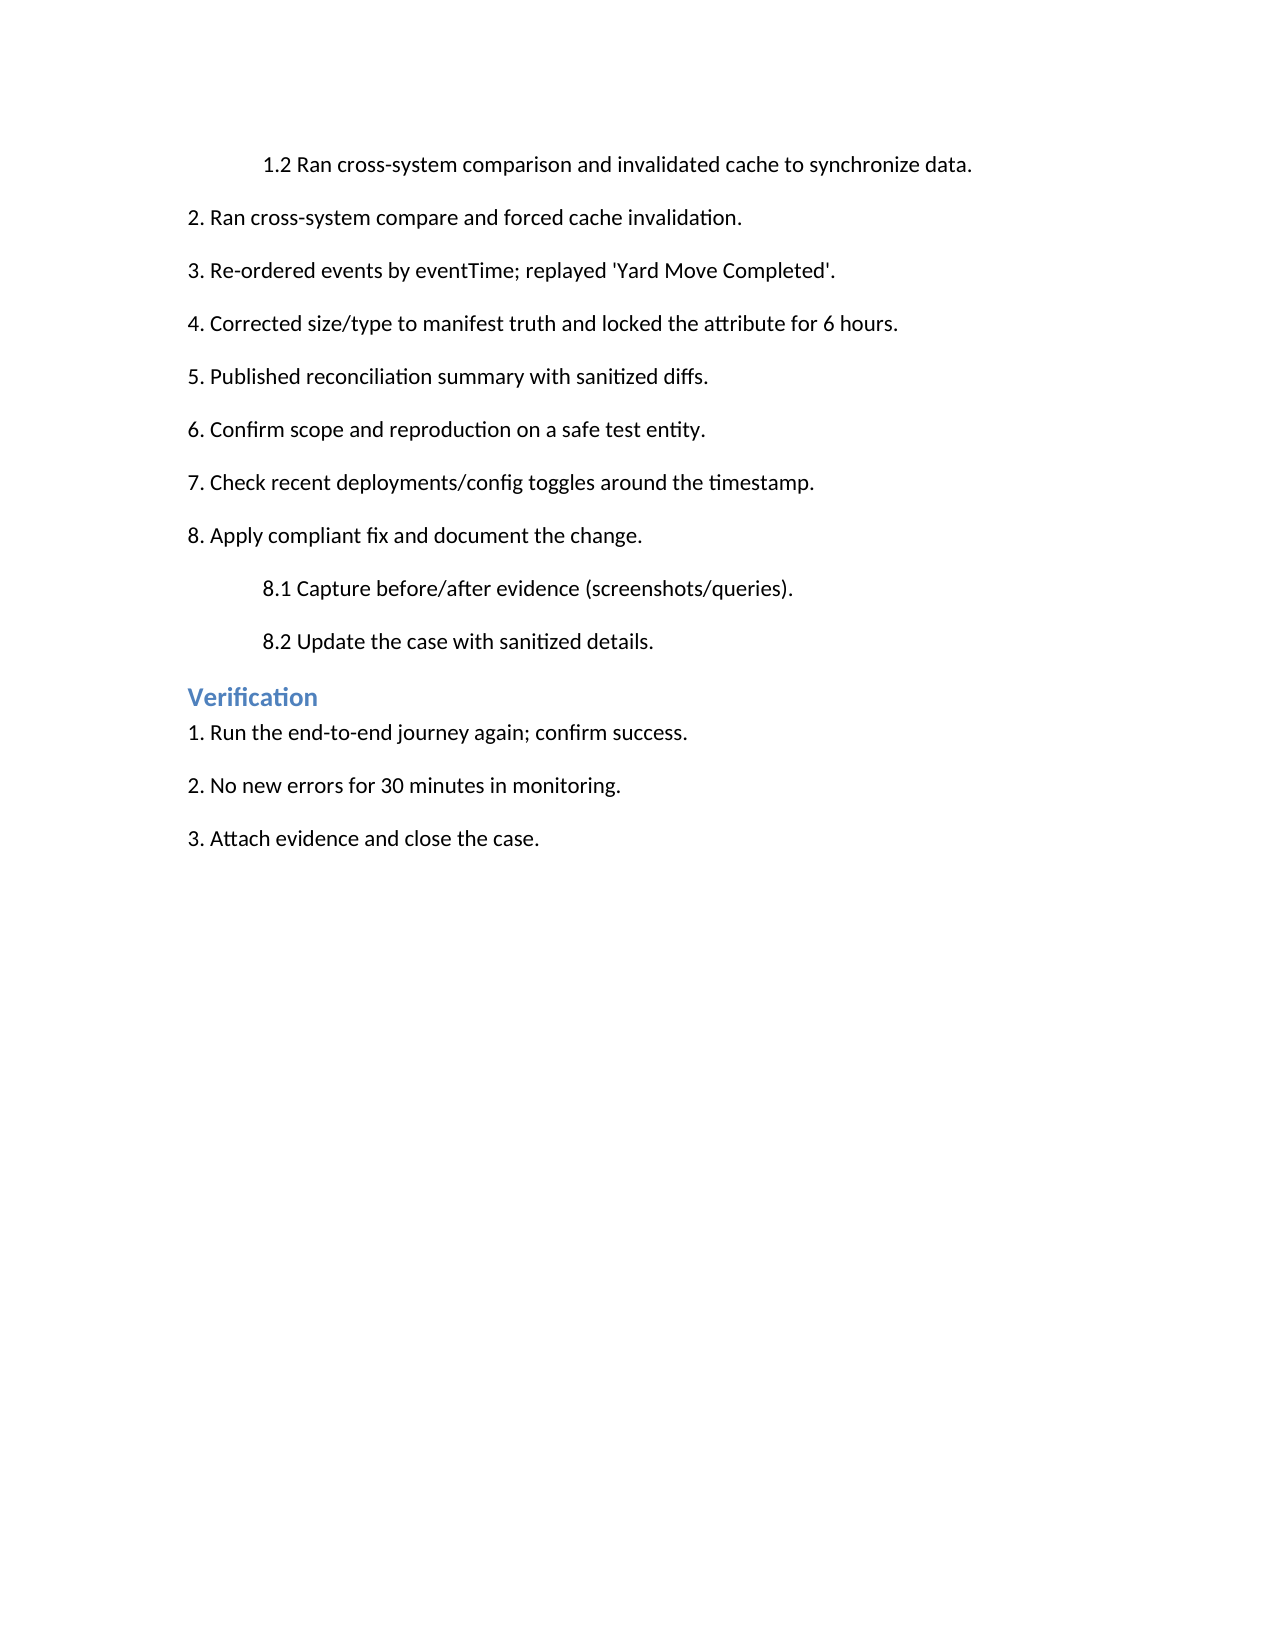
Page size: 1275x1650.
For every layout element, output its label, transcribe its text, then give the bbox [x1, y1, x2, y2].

text Verification [187, 680, 1087, 713]
text 6. Confirm scope and reproduction on a safe test entity. [187, 415, 1087, 443]
text 7. Check recent deployments/config toggles around the timestamp. [187, 468, 1087, 496]
text 1. Run the end-to-end journey again; confirm success. [187, 718, 1087, 746]
text 5. Published reconciliation summary with sanitized diffs. [187, 362, 1087, 390]
text 1.2 Ran cross-system comparison and invalidated cache to synchronize data. [262, 150, 1087, 178]
text 2. No new errors for 30 minutes in monitoring. [187, 771, 1087, 799]
text 8.1 Capture before/after evidence (screenshots/queries). [262, 574, 1087, 602]
text 8.2 Update the case with sanitized details. [262, 627, 1087, 655]
text 8. Apply compliant fix and document the change. [187, 521, 1087, 549]
text 2. Ran cross-system compare and forced cache invalidation. [187, 203, 1087, 231]
text 3. Re-ordered events by eventTime; replayed 'Yard Move Completed'. [187, 256, 1087, 284]
text 4. Corrected size/type to manifest truth and locked the attribute for 6 hours. [187, 309, 1087, 337]
text 3. Attach evidence and close the case. [187, 824, 1087, 852]
